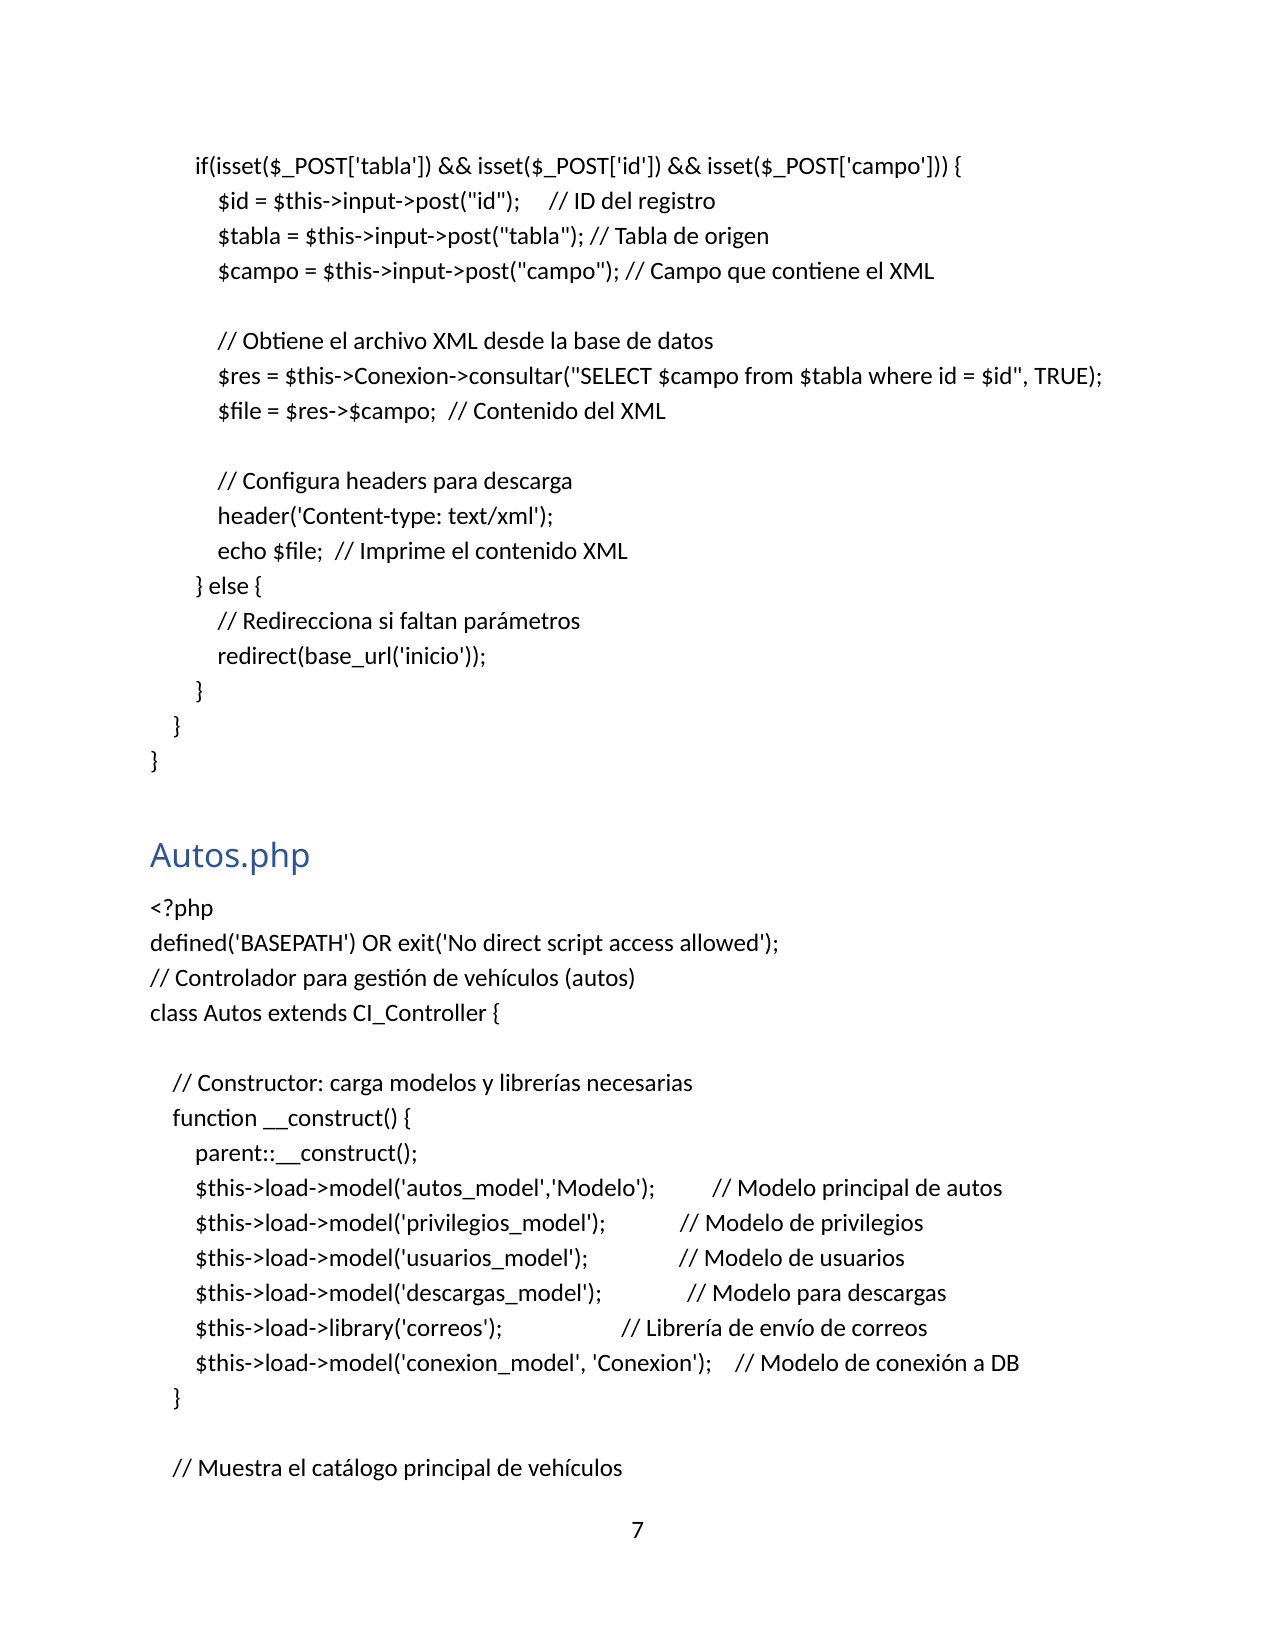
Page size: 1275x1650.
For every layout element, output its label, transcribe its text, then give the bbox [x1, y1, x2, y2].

text // Constructor: carga modelos y librerías necesarias [150, 1067, 1125, 1098]
text header('Content-type: text/xml'); [150, 500, 1125, 531]
text if(isset($_POST['tabla']) && isset($_POST['id']) && isset($_POST['campo'])) { [150, 150, 1125, 181]
text } [150, 710, 1125, 741]
text redirect(base_url('inicio')); [150, 640, 1125, 671]
text $id = $this->input->post("id"); // ID del registro [150, 185, 1125, 216]
text $this->load->model('conexion_model', 'Conexion'); // Modelo de conexión a DB [150, 1347, 1125, 1378]
text $this->load->model('usuarios_model'); // Modelo de usuarios [150, 1242, 1125, 1273]
text // Configura headers para descarga [150, 465, 1125, 496]
text $campo = $this->input->post("campo"); // Campo que contiene el XML [150, 255, 1125, 286]
text echo $file; // Imprime el contenido XML [150, 535, 1125, 566]
text } [150, 745, 1125, 776]
subtitle Autos.php [150, 832, 1125, 877]
text function __construct() { [150, 1102, 1125, 1133]
text $file = $res->$campo; // Contenido del XML [150, 395, 1125, 426]
text parent::__construct(); [150, 1137, 1125, 1168]
text $this->load->library('correos'); // Librería de envío de correos [150, 1312, 1125, 1343]
text $this->load->model('privilegios_model'); // Modelo de privilegios [150, 1207, 1125, 1238]
text $res = $this->Conexion->consultar("SELECT $campo from $tabla where id = $id", TRUE); [150, 360, 1125, 391]
text // Controlador para gestión de vehículos (autos) [150, 962, 1125, 993]
text $this->load->model('autos_model','Modelo'); // Modelo principal de autos [150, 1172, 1125, 1203]
text $tabla = $this->input->post("tabla"); // Tabla de origen [150, 220, 1125, 251]
text // Obtiene el archivo XML desde la base de datos [150, 325, 1125, 356]
text <?php [150, 892, 1125, 923]
text // Redirecciona si faltan parámetros [150, 605, 1125, 636]
text $this->load->model('descargas_model'); // Modelo para descargas [150, 1277, 1125, 1308]
text } [150, 675, 1125, 706]
text defined('BASEPATH') OR exit('No direct script access allowed'); [150, 927, 1125, 958]
text class Autos extends CI_Controller { [150, 997, 1125, 1028]
text // Muestra el catálogo principal de vehículos [150, 1452, 1125, 1483]
text } [150, 1382, 1125, 1413]
text } else { [150, 570, 1125, 601]
